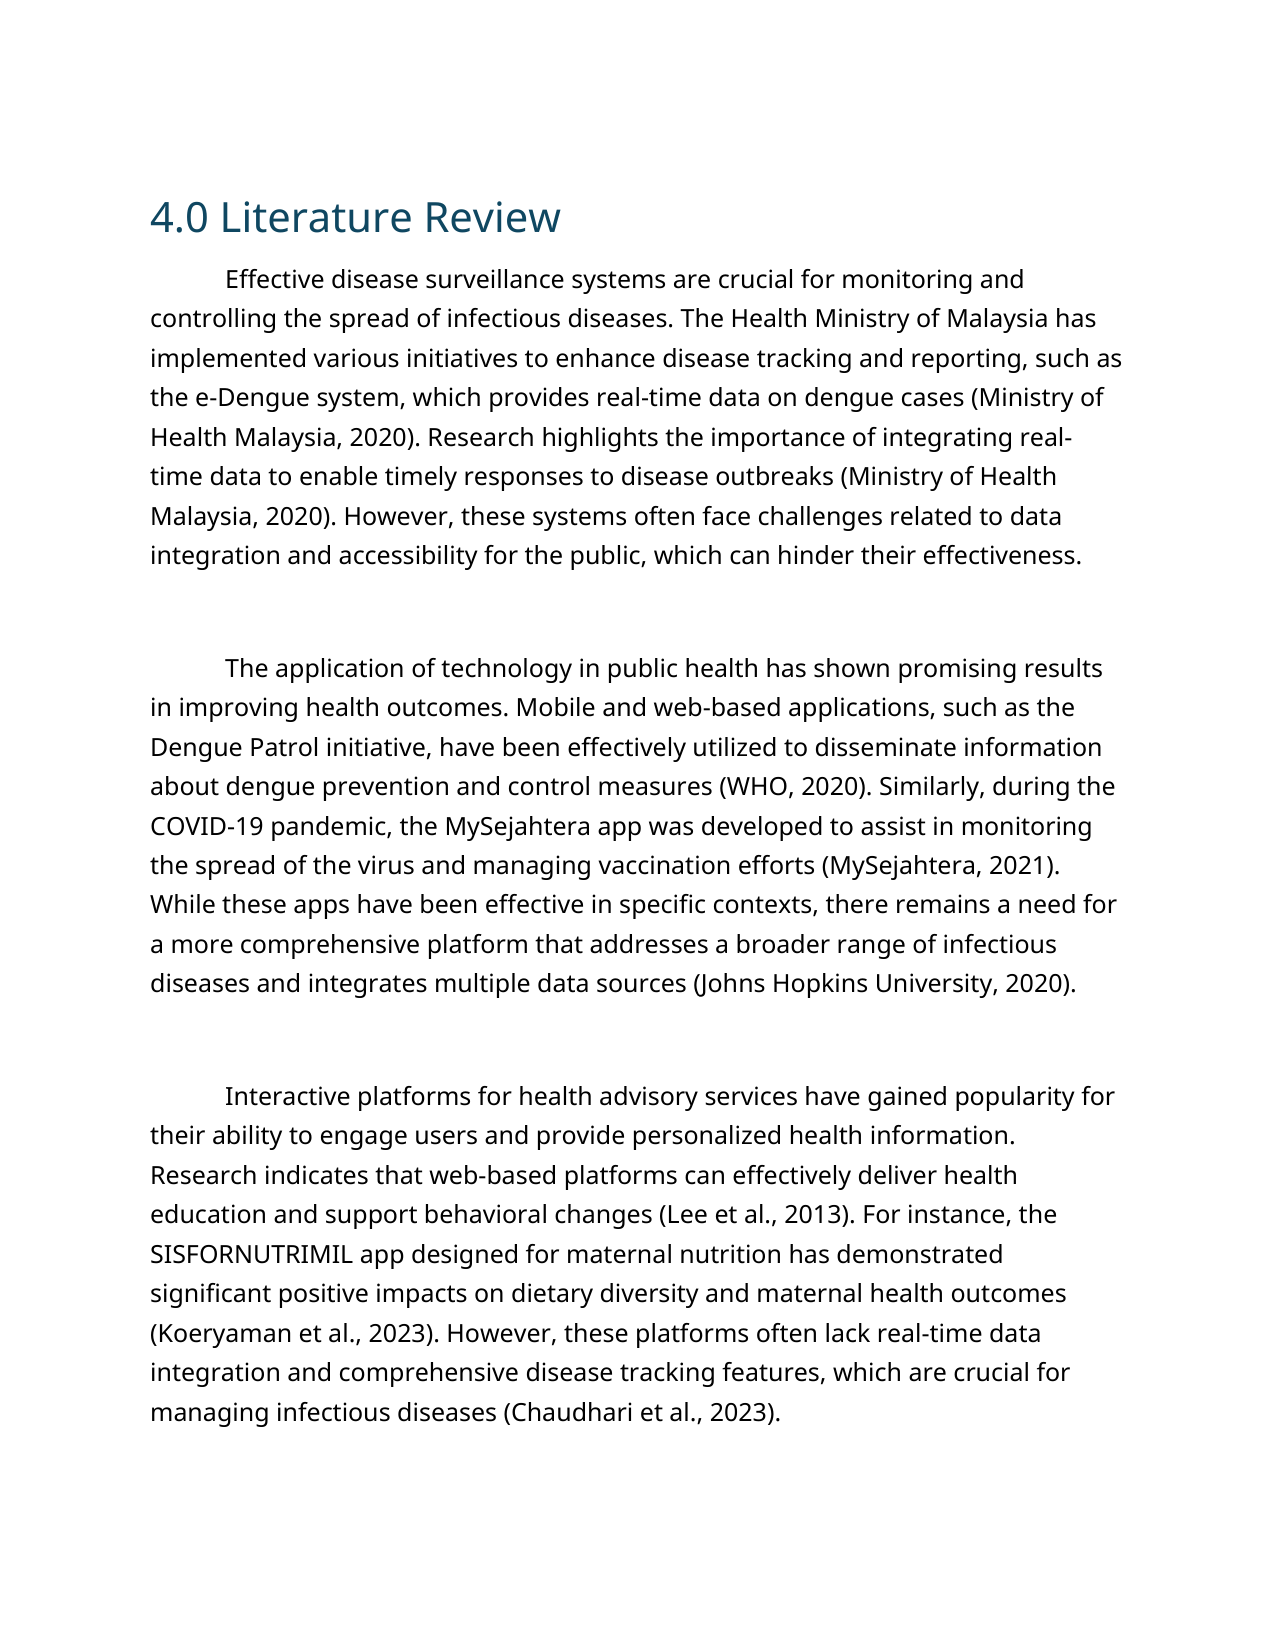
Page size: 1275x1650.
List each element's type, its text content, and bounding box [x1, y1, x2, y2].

subtitle 4.0 Literature Review [150, 187, 1125, 244]
text Effective disease surveillance systems are crucial for monitoring and controlling the spread of infectious diseases. The Health Ministry of Malaysia has implemented various initiatives to enhance disease tracking and reporting, such as the e-Dengue system, which provides real-time data on dengue cases (Ministry of Health Malaysia, 2020). Research highlights the importance of integrating real-time data to enable timely responses to disease outbreaks (Ministry of Health Malaysia, 2020). However, these systems often face challenges related to data integration and accessibility for the public, which can hinder their effectiveness. [150, 262, 1125, 572]
text The application of technology in public health has shown promising results in improving health outcomes. Mobile and web-based applications, such as the Dengue Patrol initiative, have been effectively utilized to disseminate information about dengue prevention and control measures (WHO, 2020). Similarly, during the COVID-19 pandemic, the MySejahtera app was developed to assist in monitoring the spread of the virus and managing vaccination efforts (MySejahtera, 2021). While these apps have been effective in specific contexts, there remains a need for a more comprehensive platform that addresses a broader range of infectious diseases and integrates multiple data sources (Johns Hopkins University, 2020). [150, 650, 1125, 1000]
text Interactive platforms for health advisory services have gained popularity for their ability to engage users and provide personalized health information. Research indicates that web-based platforms can effectively deliver health education and support behavioral changes (Lee et al., 2013). For instance, the SISFORNUTRIMIL app designed for maternal nutrition has demonstrated significant positive impacts on dietary diversity and maternal health outcomes (Koeryaman et al., 2023). However, these platforms often lack real-time data integration and comprehensive disease tracking features, which are crucial for managing infectious diseases (Chaudhari et al., 2023). [150, 1078, 1125, 1428]
